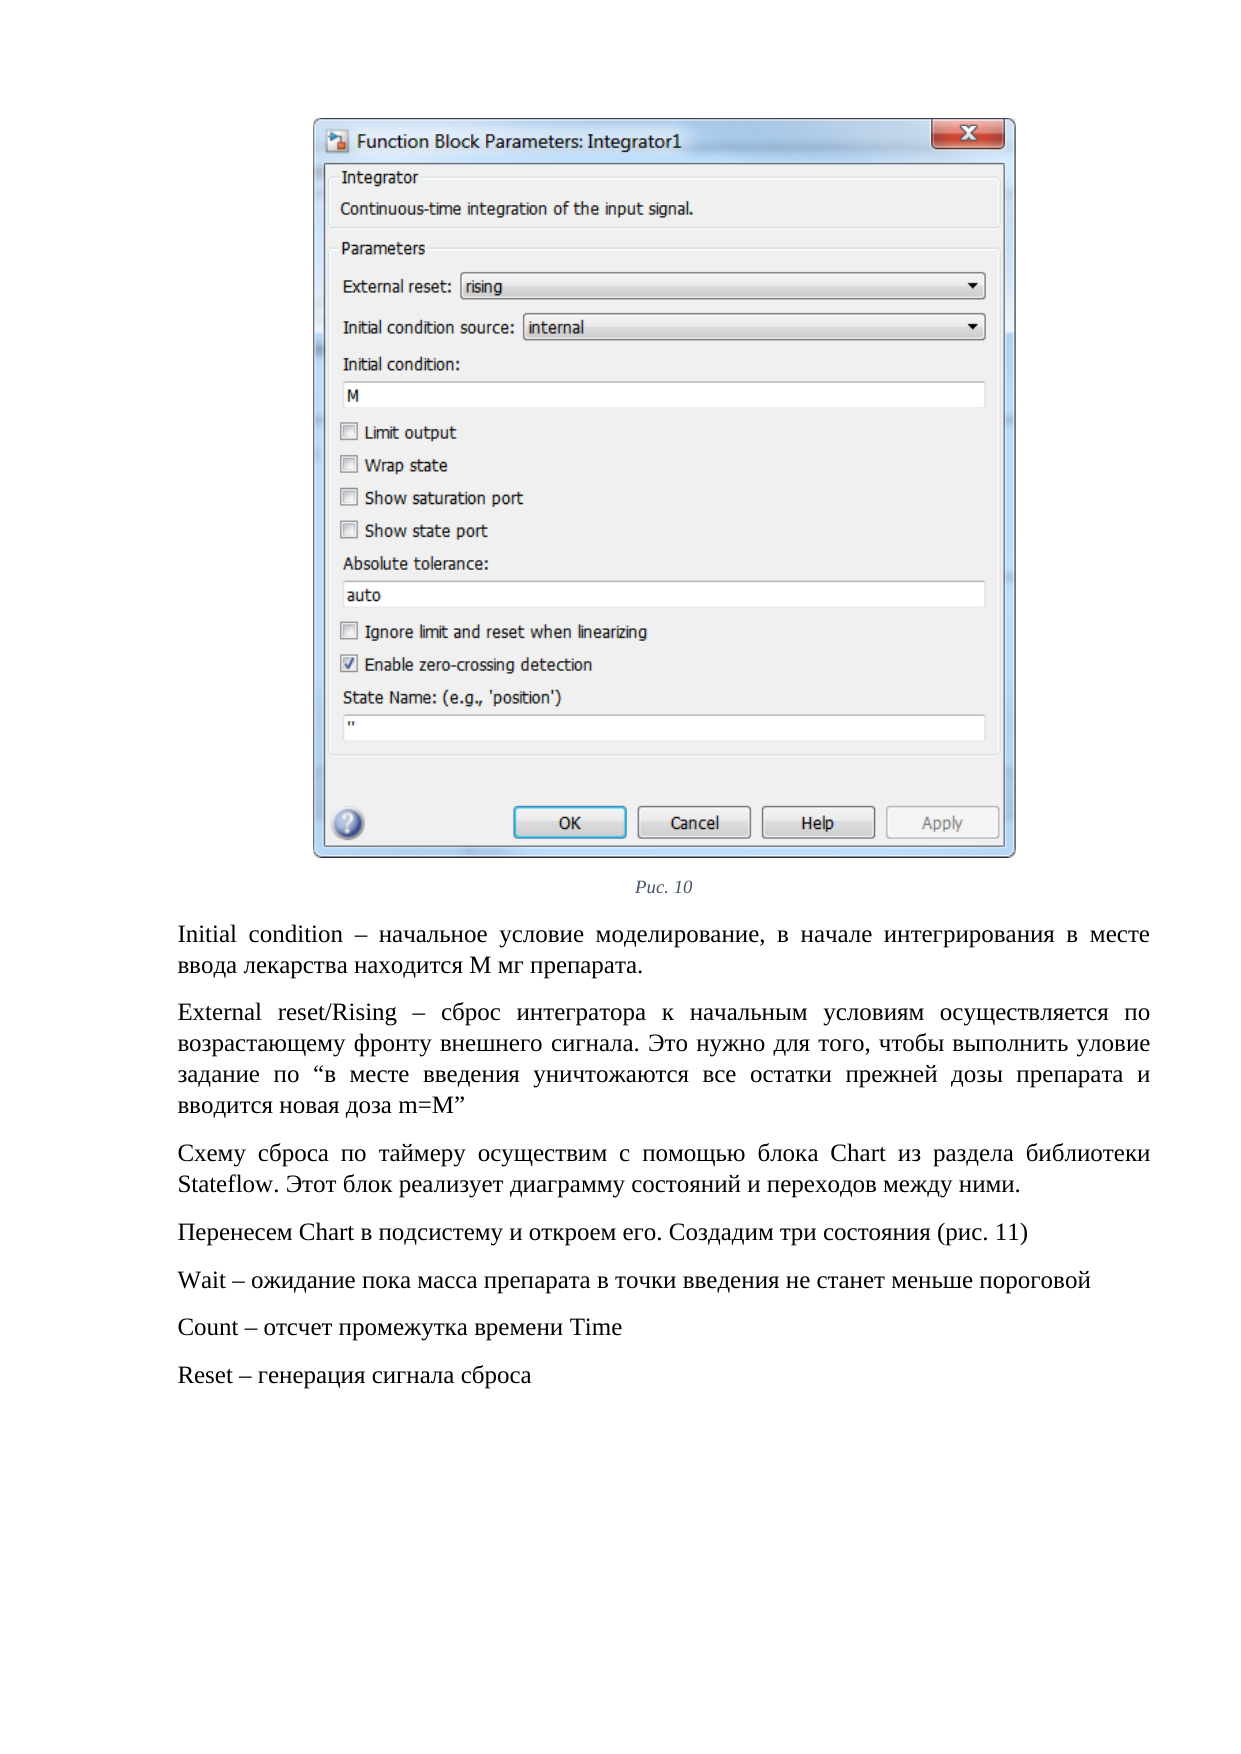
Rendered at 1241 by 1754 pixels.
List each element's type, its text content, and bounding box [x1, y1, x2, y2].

text External reset/Rising – сброс интегратора к начальным условиям осуществляется по возрастающему фронту внешнего сигнала. Это нужно для того, чтобы выполнить уловие задание по “в месте введения уничтожаются все остатки прежней дозы препарата и вводится новая доза m=M” [177, 997, 1152, 1119]
text Initial condition – начальное условие моделирование, в начале интегрирования в месте ввода лекарства находится M мг препарата. [177, 919, 1152, 978]
picture [313, 118, 1016, 858]
text Wait – ожидание пока масса препарата в точки введения не станет меньше пороговой [177, 1265, 1152, 1293]
text Count – отсчет промежутка времени Time [177, 1312, 1152, 1341]
text Схему сброса по таймеру осуществим с помощью блока Chart из раздела библиотеки Stateflow. Этот блок реализует диаграмму состояний и переходов между ними. [177, 1138, 1152, 1198]
text Reset – генерация сигнала сброса [177, 1360, 1152, 1389]
text Перенесем Chart в подсистему и откроем его. Создадим три состояния (рис. 11) [177, 1217, 1152, 1246]
text Рис. 10 [177, 876, 1152, 898]
